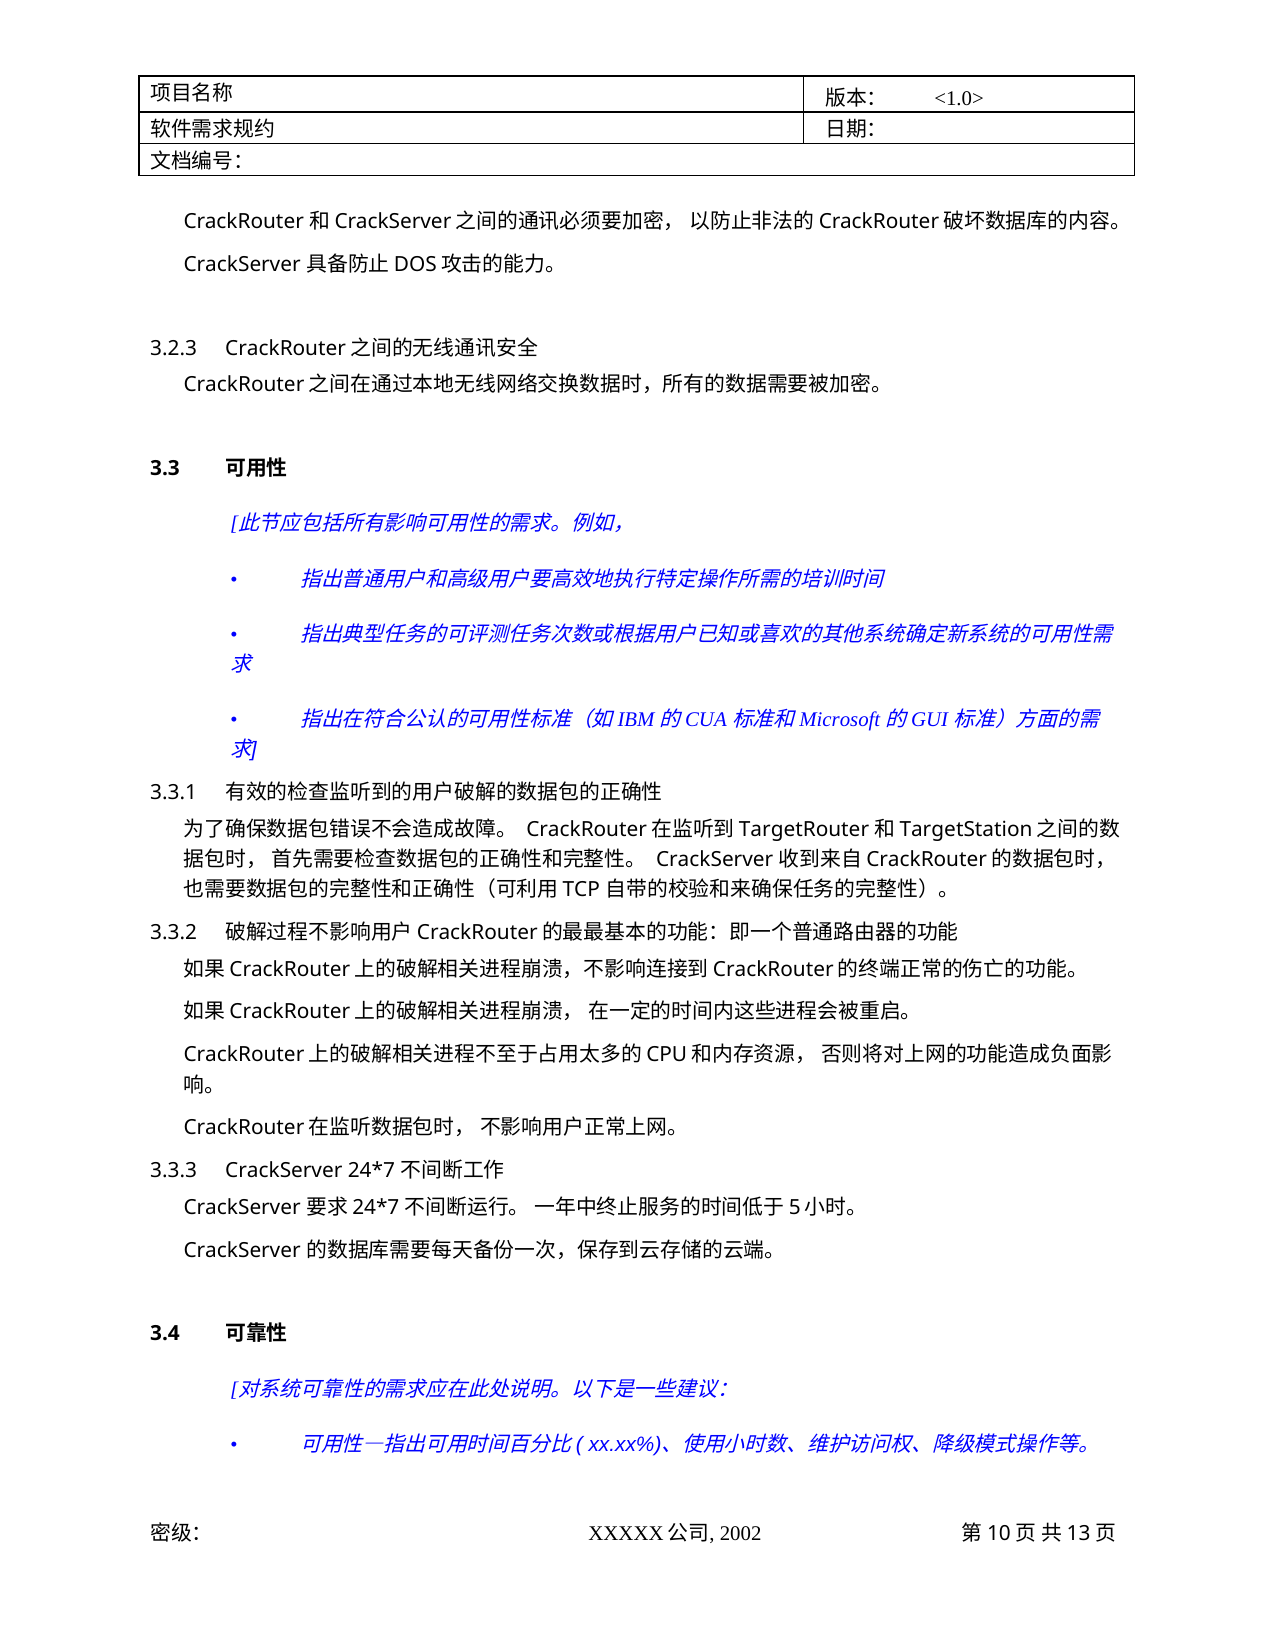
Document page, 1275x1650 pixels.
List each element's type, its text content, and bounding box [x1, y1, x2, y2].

text • 可用性—指出可用时间百分比 ( xx.xx%)、使用小时数、维护访问权、降级模式操作等。 [230, 1427, 1125, 1457]
subtitle CrackServer 24*7 不间断工作 [150, 1153, 1125, 1184]
text CrackServer 要求24*7 不间断运行。 一年中终止服务的时间低于5小时。 [183, 1190, 1125, 1220]
subtitle 可靠性 [150, 1317, 1125, 1347]
subtitle 可用性 [150, 451, 1125, 482]
text [对系统可靠性的需求应在此处说明。以下是一些建议： [230, 1372, 1125, 1402]
text 如果CrackRouter上的破解相关进程崩溃， 在一定的时间内这些进程会被重启。 [183, 995, 1125, 1025]
text • 指出典型任务的可评测任务次数或根据用户已知或喜欢的其他系统确定新系统的可用性需求 [230, 617, 1125, 677]
text CrackServer 的数据库需要每天备份一次，保存到云存储的云端。 [183, 1233, 1125, 1263]
text CrackRouter之间在通过本地无线网络交换数据时，所有的数据需要被加密。 [183, 368, 1125, 398]
text [此节应包括所有影响可用性的需求。例如， [230, 507, 1125, 537]
text CrackServer 具备防止DOS攻击的能力。 [183, 247, 1125, 278]
text CrackRouter上的破解相关进程不至于占用太多的CPU和内存资源， 否则将对上网的功能造成负面影响。 [183, 1038, 1125, 1098]
subtitle 有效的检查监听到的用户破解的数据包的正确性 [150, 775, 1125, 806]
subtitle CrackRouter之间的无线通讯安全 [150, 331, 1125, 361]
subtitle 破解过程不影响用户CrackRouter的最最基本的功能：即一个普通路由器的功能 [150, 915, 1125, 946]
text • 指出在符合公认的可用性标准（如 IBM 的 CUA 标准和 Microsoft 的 GUI 标准）方面的需求] [230, 702, 1125, 763]
text • 指出普通用户和高级用户要高效地执行特定操作所需的培训时间 [230, 562, 1125, 592]
text 如果CrackRouter上的破解相关进程崩溃，不影响连接到CrackRouter的终端正常的伤亡的功能。 [183, 952, 1125, 982]
text CrackRouter在监听数据包时， 不影响用户正常上网。 [183, 1111, 1125, 1141]
text CrackRouter 和CrackServer之间的通讯必须要加密， 以防止非法的CrackRouter破坏数据库的内容。 [183, 204, 1125, 235]
text 为了确保数据包错误不会造成故障。 CrackRouter在监听到TargetRouter 和TargetStation之间的数据包时， 首先需要检查数据包的正确性和完整性。 CrackServer 收到来自CrackRouter的数据包时，也需要数据包的完整性和正确性（可利用TCP 自带的校验和来确保任务的完整性）。 [183, 812, 1125, 903]
